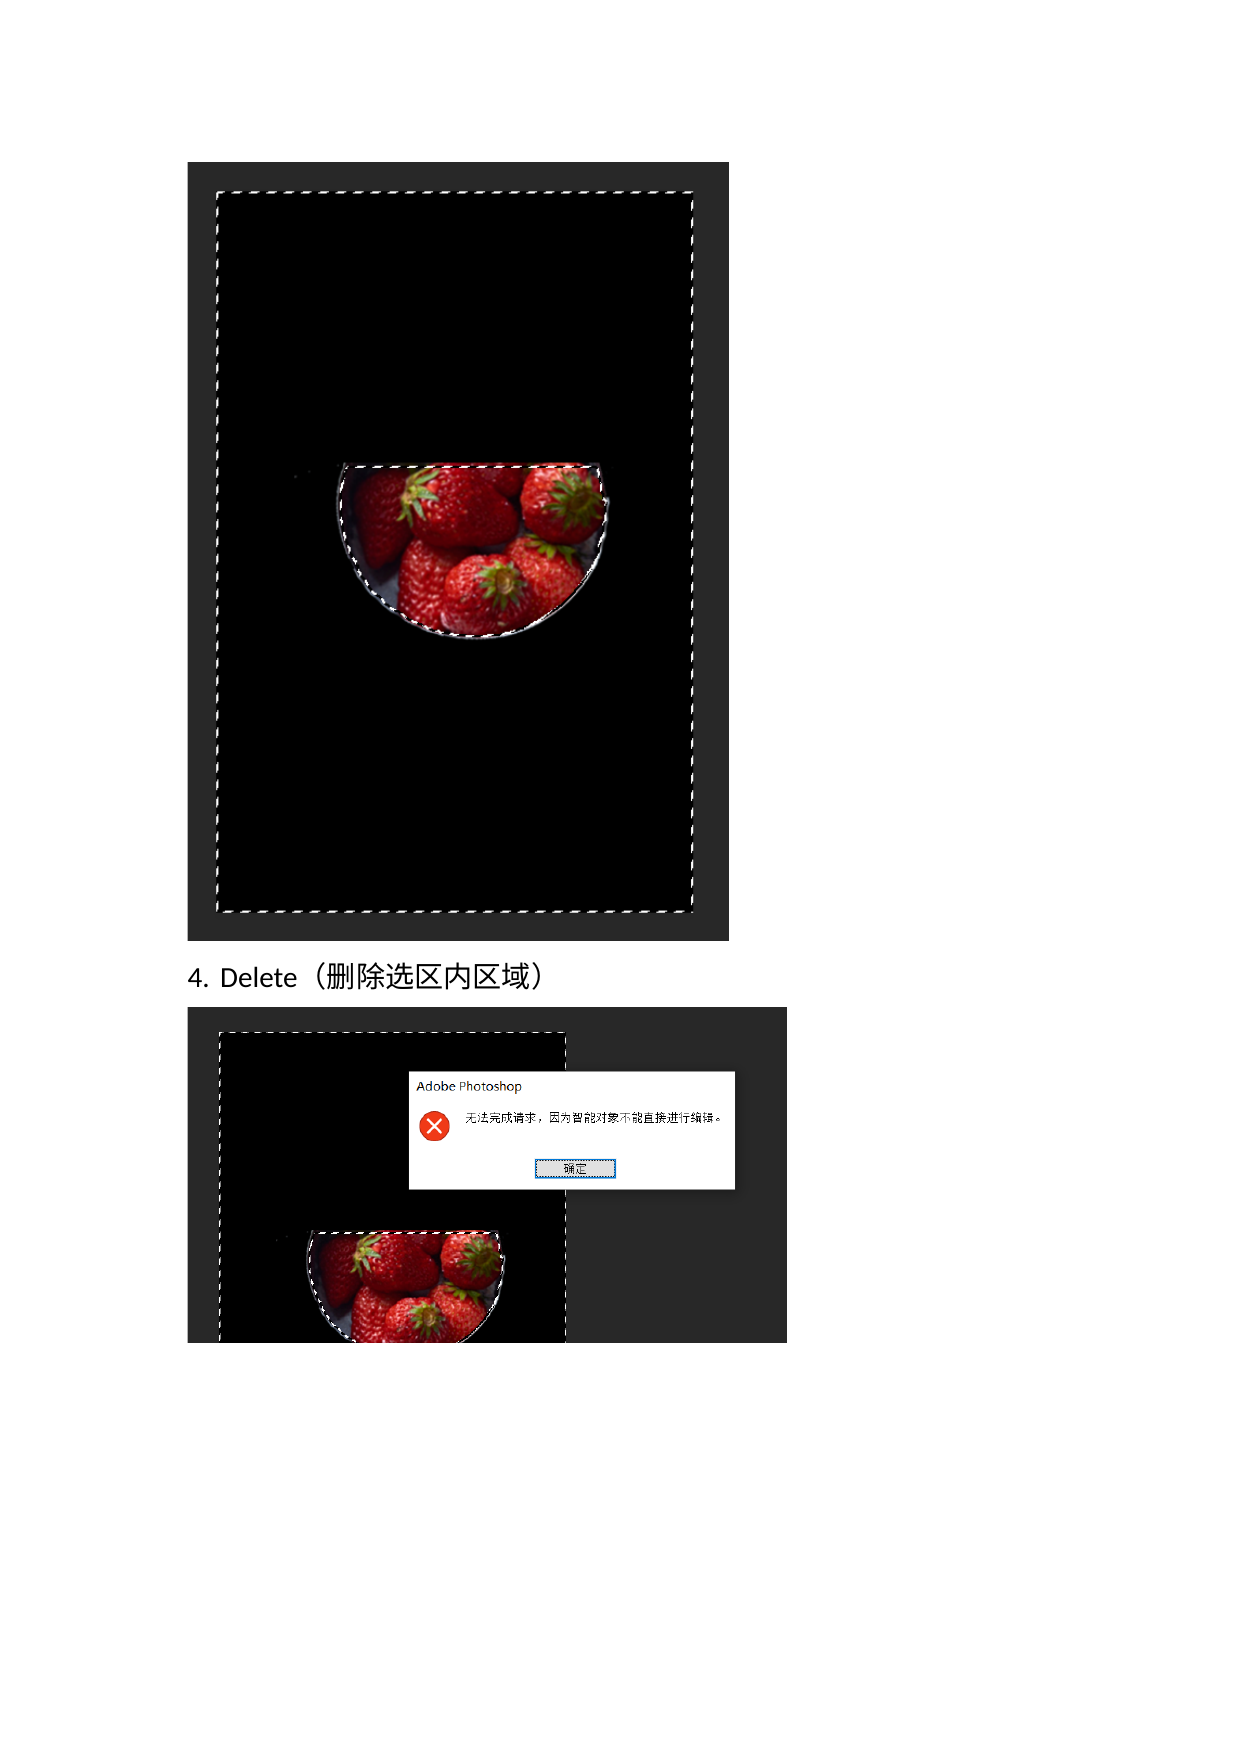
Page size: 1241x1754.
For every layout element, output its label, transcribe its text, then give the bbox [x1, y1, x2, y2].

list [187, 1007, 1053, 1364]
picture [187, 162, 729, 941]
picture [187, 1007, 787, 1343]
list Delete（删除选区内区域） [187, 942, 1053, 1007]
